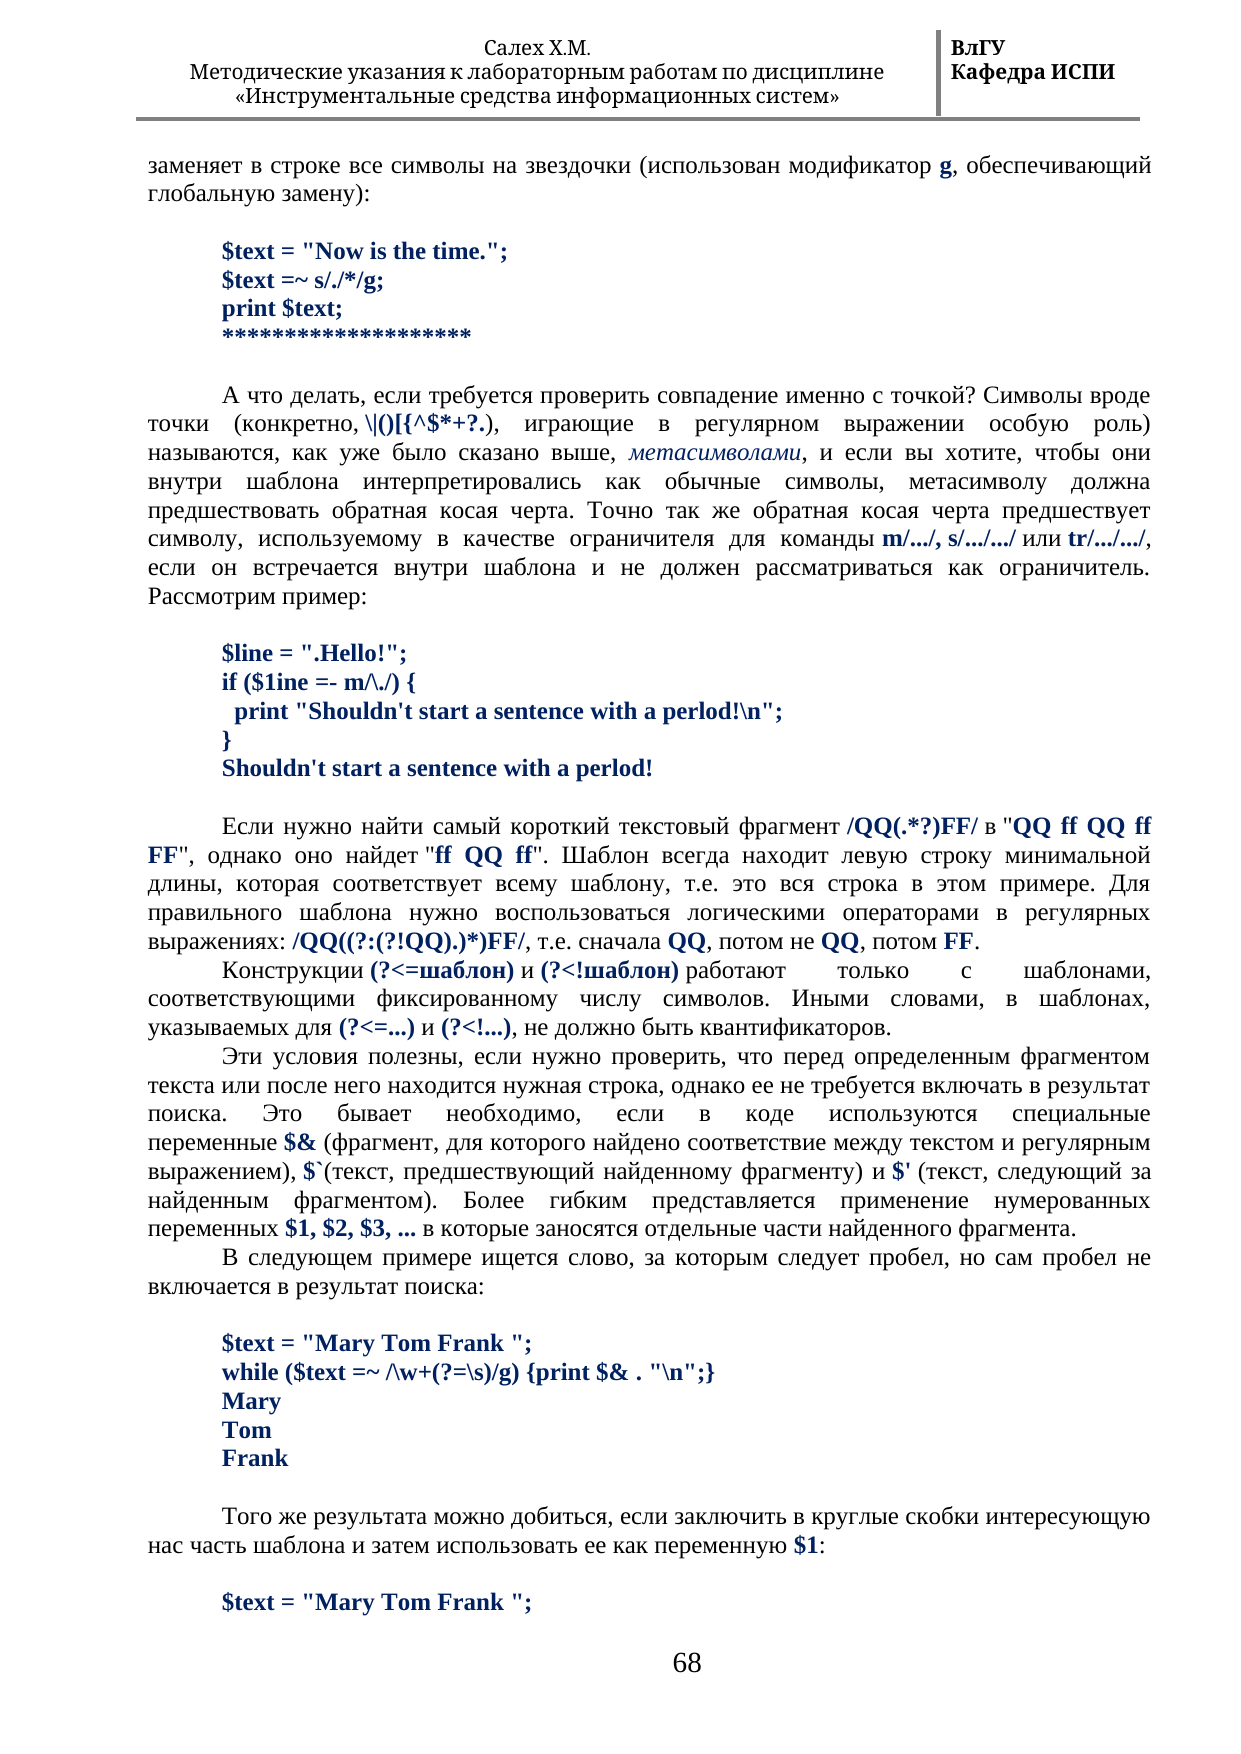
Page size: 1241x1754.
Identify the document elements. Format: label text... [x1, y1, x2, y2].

text Frank [148, 1443, 1152, 1472]
text В следующем примере ищется слово, за которым следует пробел, но сам пробел не включается в результат поиска: [148, 1242, 1152, 1300]
text Если нужно найти самый короткий текстовый фрагмент /QQ(.*?)FF/ в "QQ ff QQ ff FF", однако оно найдет "ff QQ ff". Шаблон всегда находит левую строку минимальной длины, которая соответствует всему шаблону, т.е. это вся строка в этом примере. Для правильного шаблона нужно воспользоваться логическими операторами в регулярных выражениях: /QQ((?:(?!QQ).)*)FF/, т.е. сначала QQ, потом не QQ, потом FF. [148, 811, 1152, 955]
text Эти условия полезны, если нужно проверить, что перед определенным фрагментом текста или после него находится нужная строка, однако ее не требуется включать в результат поиска. Это бывает необходимо, если в коде используются специальные переменные $& (фрагмент, для которого найдено соответствие между текстом и регулярным выражением), $`(текст, предшествующий найденному фрагменту) и $' (текст, следующий за найденным фрагментом). Более гибким представляется применение нумерованных переменных $1, $2, $3, ... в которые заносятся отдельные части найденного фрагмента. [148, 1041, 1152, 1242]
text Маrу [148, 1386, 1152, 1415]
text Конструкции (?<=шaблoн) и (?<!шаблон) работают только с шаблонами, соответствующими фиксированному числу символов. Иными словами, в шаблонах, указываемых для (?<=...) и (?<!...), не должно быть квантификаторов. [148, 955, 1152, 1041]
text } [148, 725, 1152, 753]
text ******************** [148, 322, 1152, 351]
text А что делать, если требуется проверить совпадение именно с точкой? Символы вроде точки (конкретно, \|()[{^$*+?.), играющие в регулярном выражении особую роль) называются, как уже было сказано выше, метасимволами, и если вы хотите, чтобы они внутри шаблона интерпретировались как обычные символы, метасимволу должна предшествовать обратная косая черта. Точно так же обратная косая черта предшествует символу, используемому в качестве ограничителя для команды m/.../, s/.../.../ или tr/.../.../, если он встречается внутри шаблона и не должен рассматриваться как ограничитель. Рассмотрим пример: [148, 380, 1152, 610]
text print "Shouldn't start a sentence with a perlod!\n"; [148, 696, 1152, 725]
text while ($text =~ /\w+(?=\s)/g) {print $& . "\n";} [148, 1357, 1152, 1386]
text if ($1ine =- m/\./) { [148, 667, 1152, 696]
text $text = "Маrу Tom Frank "; [148, 1328, 1152, 1357]
text Shouldn't start a sentence with a perlod! [148, 753, 1152, 782]
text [148, 150, 1152, 207]
text $text =~ s/./*/g; [148, 265, 1152, 293]
text Того же результата можно добиться, если заключить в круглые скобки интересующую нас часть шаблона и затем использовать ее как переменную $1: [148, 1501, 1152, 1558]
text $line = ".Hello!"; [148, 638, 1152, 667]
text $text = "Mary Tom Frank "; [148, 1587, 1152, 1616]
text $text = "Now is the time."; [148, 236, 1152, 265]
text Tom [148, 1415, 1152, 1443]
text print $text; [148, 293, 1152, 322]
